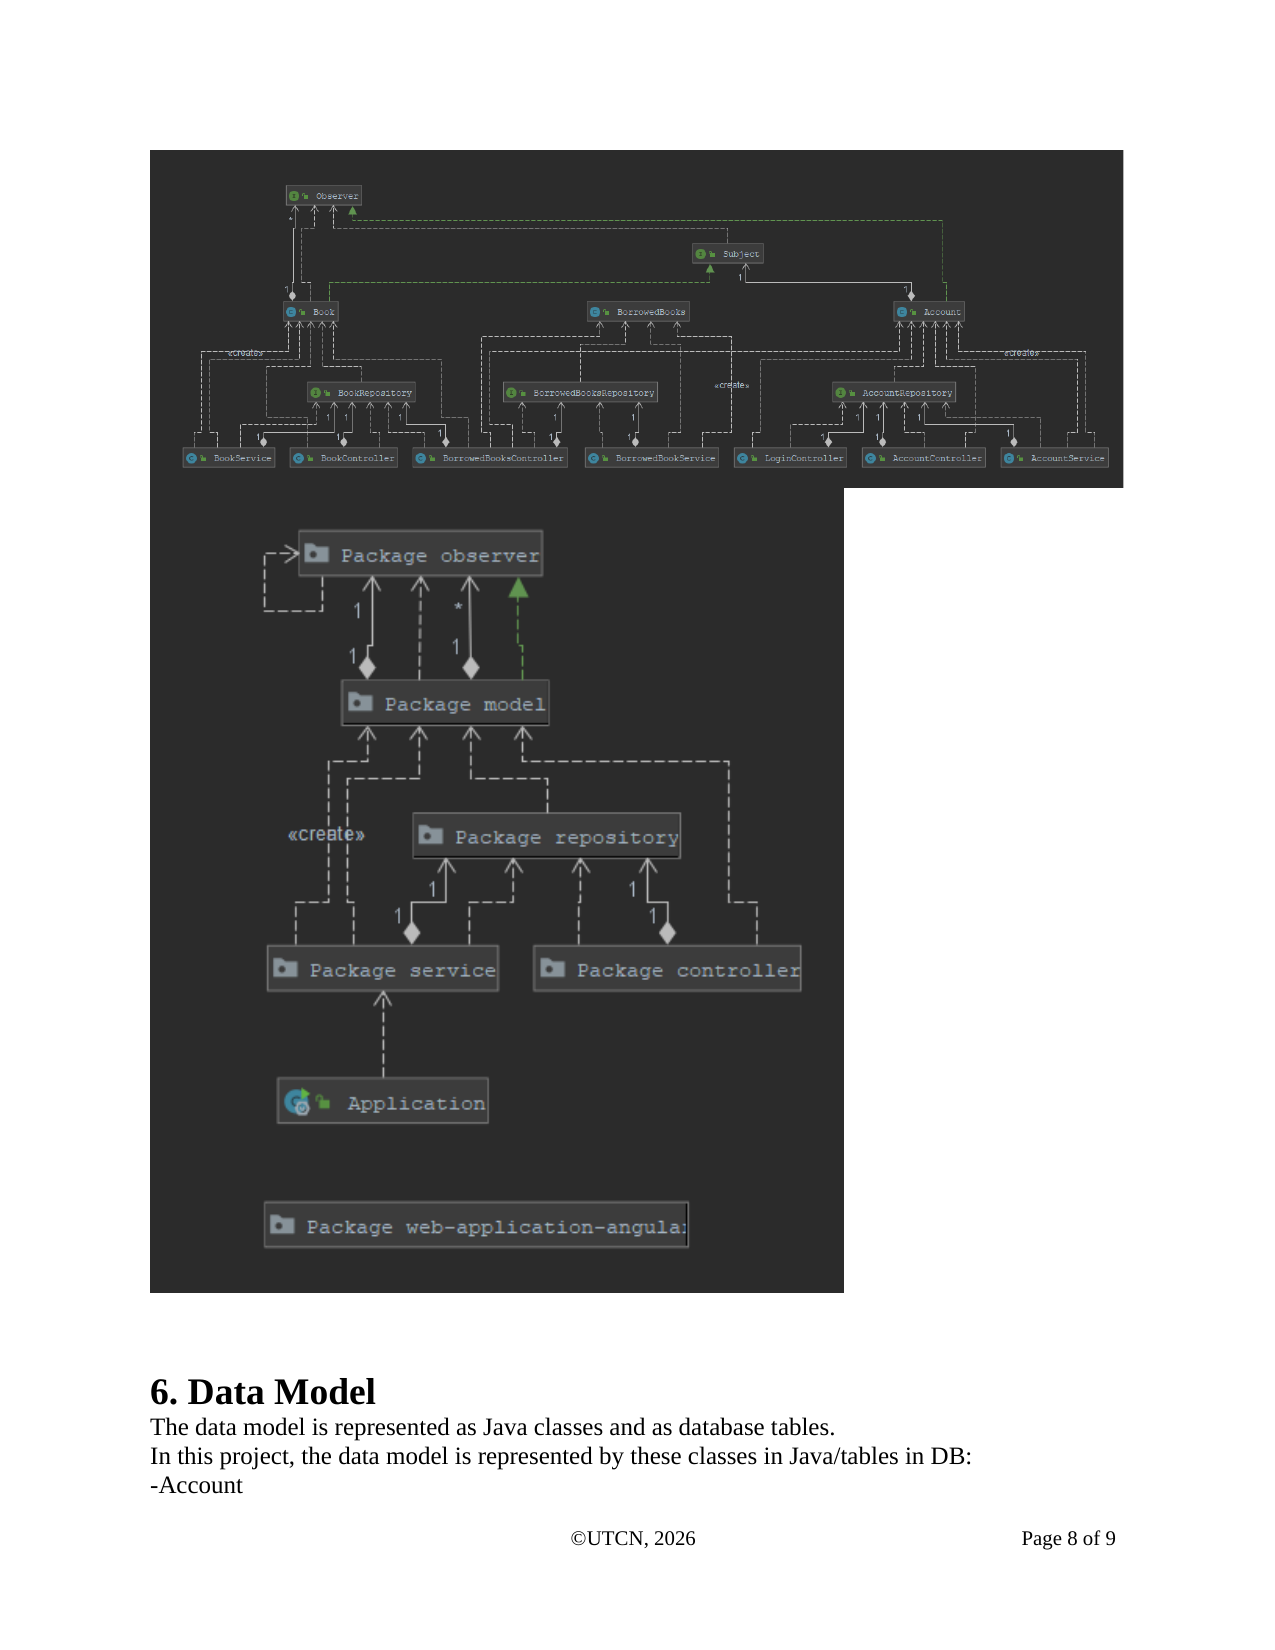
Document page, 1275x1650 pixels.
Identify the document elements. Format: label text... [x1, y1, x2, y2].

text -Account [150, 1470, 1125, 1498]
picture [150, 150, 1124, 1293]
text The data model is represented as Java classes and as database tables. [150, 1412, 1125, 1441]
title 6. Data Model [150, 1369, 1125, 1412]
text In this project, the data model is represented by these classes in Java/tables in DB: [150, 1441, 1125, 1470]
